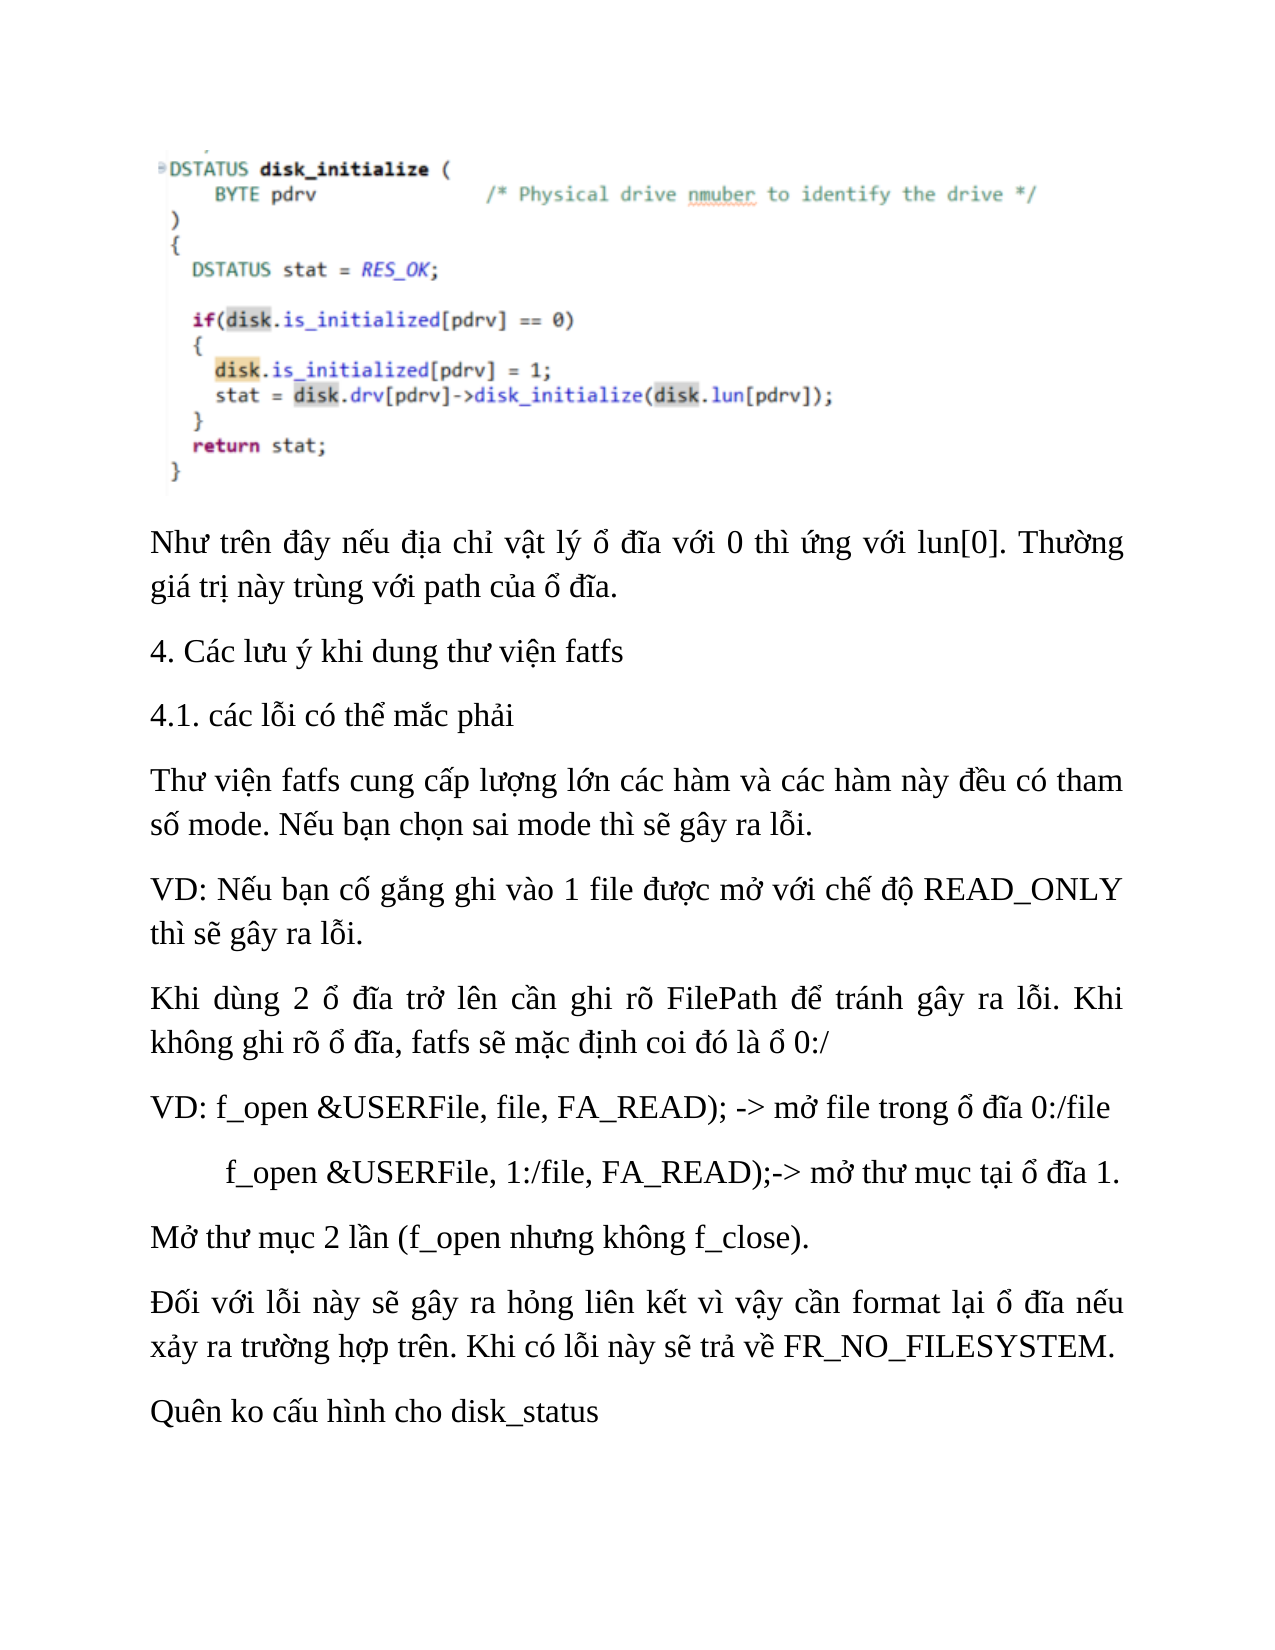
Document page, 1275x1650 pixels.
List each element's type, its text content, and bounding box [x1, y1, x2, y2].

text VD: f_open &USERFile, file, FA_READ); -> mở file trong ổ đĩa 0:/file [150, 1087, 1125, 1126]
text Khi dùng 2 ổ đĩa trở lên cần ghi rõ FilePath để tránh gây ra lỗi. Khi không ghi rõ ổ đĩa, fatfs sẽ mặc định coi đó là ổ 0:/ [150, 978, 1125, 1061]
text 4.1. các lỗi có thể mắc phải [150, 696, 1125, 734]
text f_open &USERFile, 1:/file, FA_READ);-> mở thư mục tại ổ đĩa 1. [150, 1152, 1125, 1191]
text Quên ko cấu hình cho disk_status [150, 1391, 1125, 1429]
text Mở thư mục 2 lần (f_open nhưng không f_close). [150, 1217, 1125, 1256]
text Đối với lỗi này sẽ gây ra hỏng liên kết vì vậy cần format lại ổ đĩa nếu xảy ra trường hợp trên. Khi có lỗi này sẽ trả về FR_NO_FILESYSTEM. [150, 1282, 1125, 1364]
text Như trên đây nếu địa chỉ vật lý ổ đĩa với 0 thì ứng với lun[0]. Thường giá trị này trùng với path của ổ đĩa. [150, 522, 1125, 604]
text Thư viện fatfs cung cấp lượng lớn các hàm và các hàm này đều có tham số mode. Nếu bạn chọn sai mode thì sẽ gây ra lỗi. [150, 761, 1125, 843]
text 4. Các lưu ý khi dung thư viện fatfs [150, 631, 1125, 669]
text VD: Nếu bạn cố gắng ghi vào 1 file được mở với chế độ READ_ONLY thì sẽ gây ra lỗi. [150, 869, 1125, 952]
picture [158, 150, 1106, 496]
